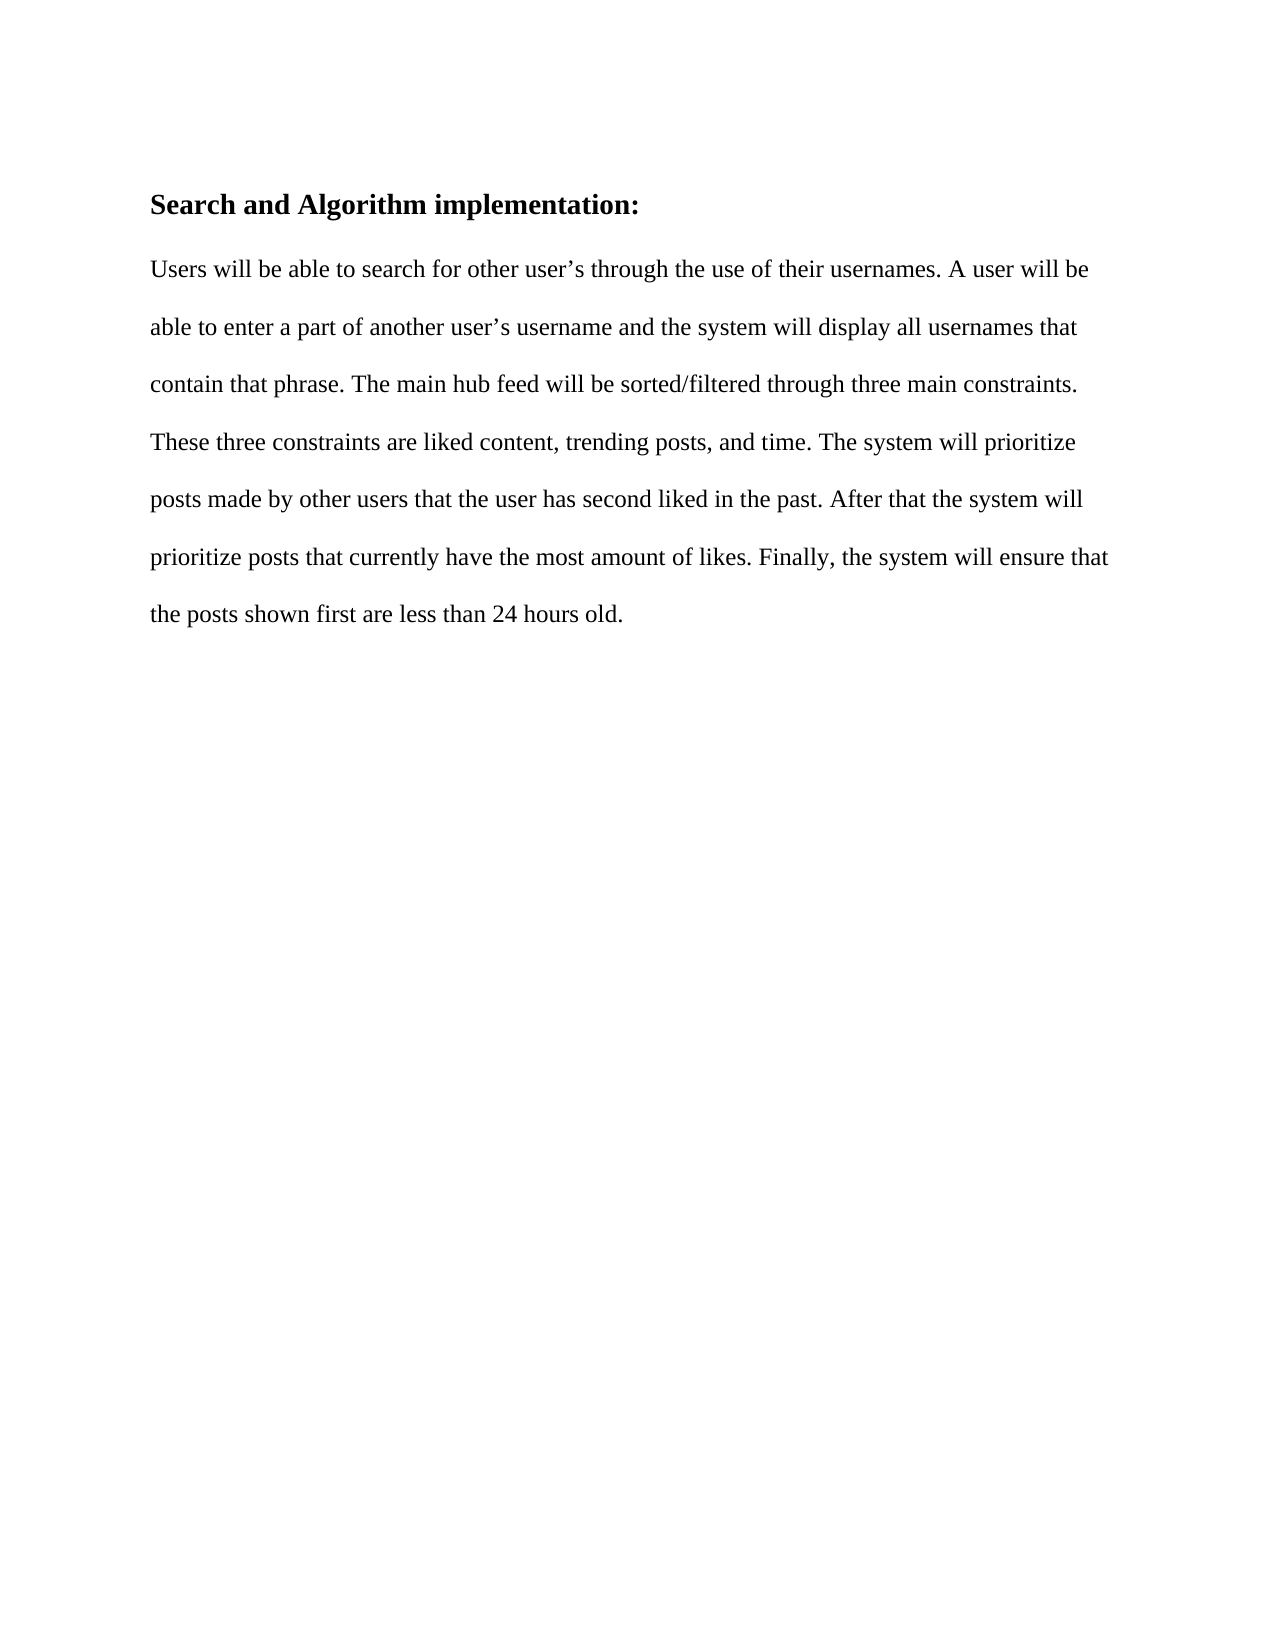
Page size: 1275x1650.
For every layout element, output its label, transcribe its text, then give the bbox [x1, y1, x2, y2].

text Users will be able to search for other user’s through the use of their usernames. A user will be able to enter a part of another user’s username and the system will display all usernames that contain that phrase. The main hub feed will be sorted/filtered through three main constraints. These three constraints are liked content, trending posts, and time. The system will prioritize posts made by other users that the user has second liked in the past. After that the system will prioritize posts that currently have the most amount of likes. Finally, the system will ensure that the posts shown first are less than 24 hours old. [150, 254, 1125, 628]
subtitle Search and Algorithm implementation: [150, 187, 1125, 221]
